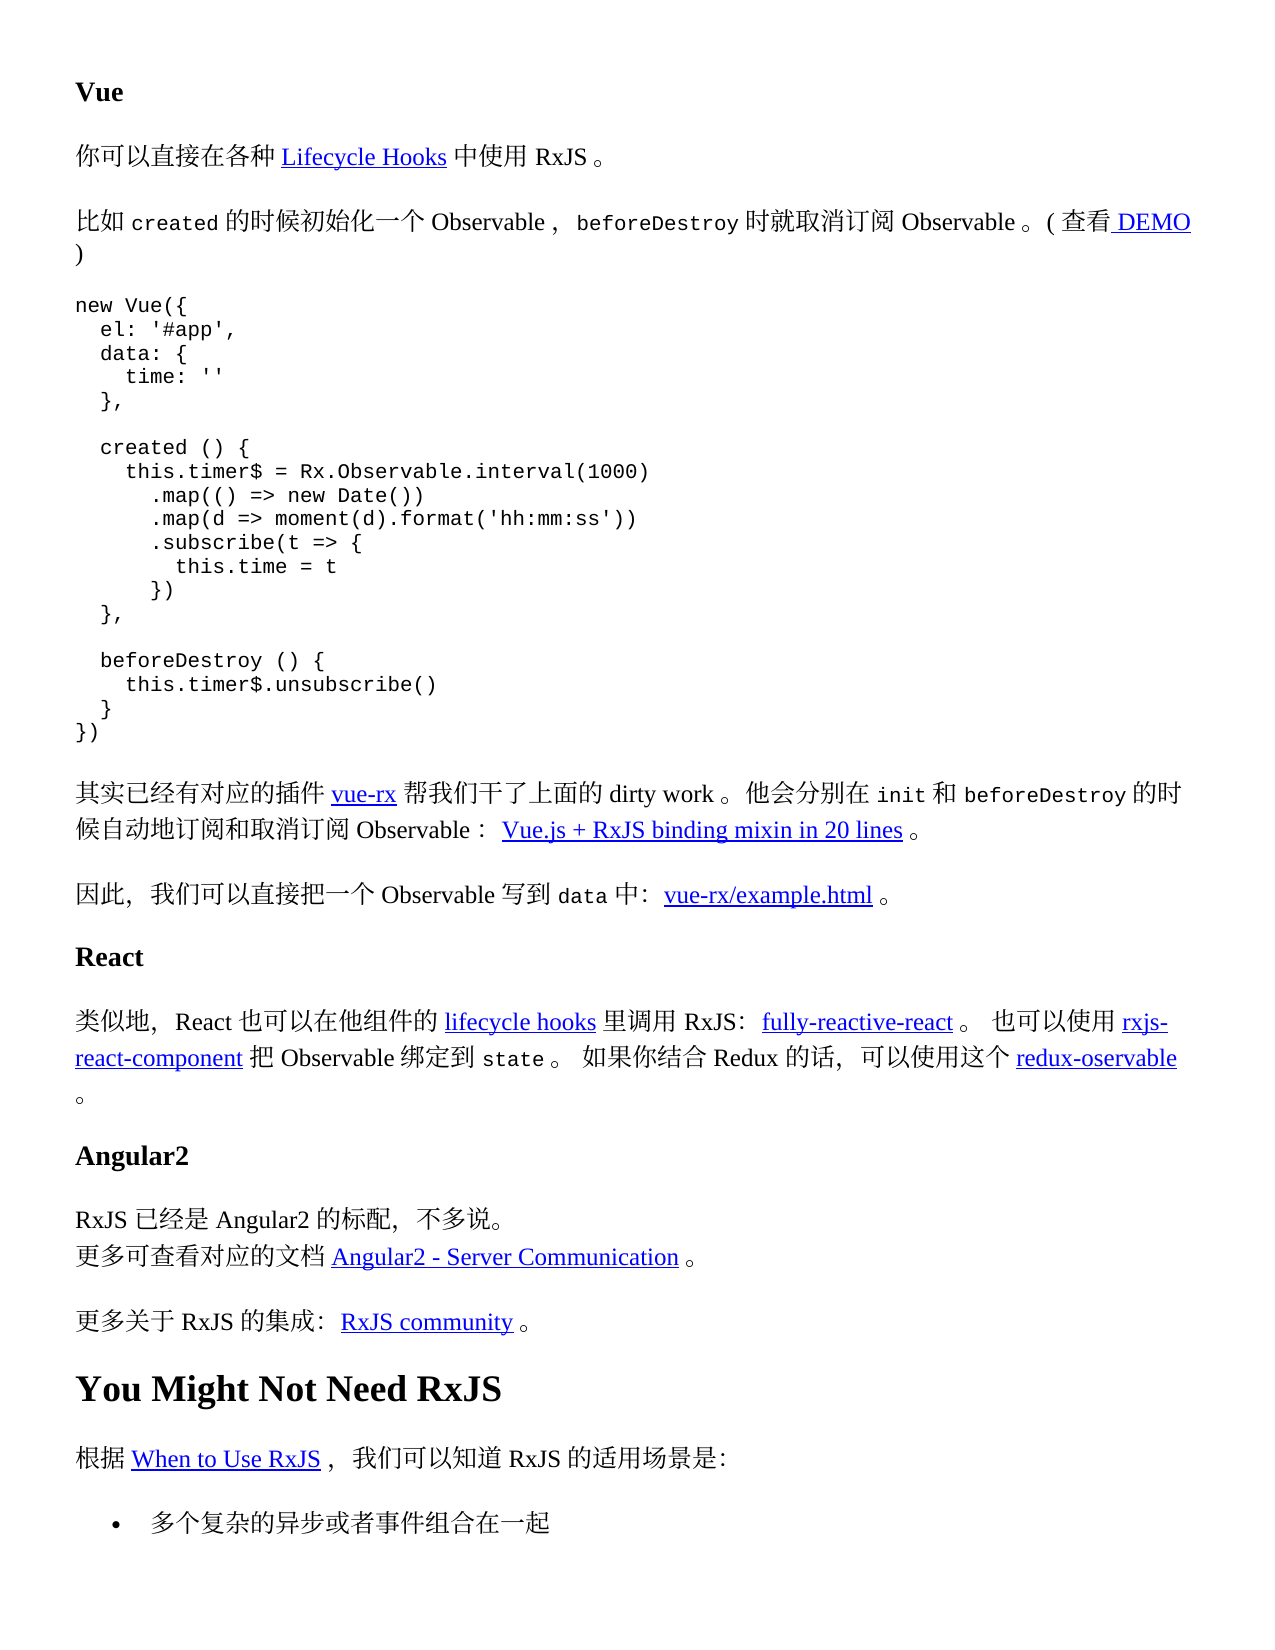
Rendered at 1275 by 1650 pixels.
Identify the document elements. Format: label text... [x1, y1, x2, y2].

text You Might Not Need RxJS [75, 1366, 1200, 1409]
text .subscribe(t => { [75, 532, 1200, 556]
text 更多关于 RxJS 的集成：RxJS community 。 [75, 1301, 1200, 1337]
text beforeDestroy () { [75, 650, 1200, 674]
text .map(() => new Date()) [75, 485, 1200, 508]
text Angular2 [75, 1139, 1200, 1171]
text } [75, 697, 1200, 721]
text Vue [75, 75, 1200, 107]
list 多个复杂的异步或者事件组合在一起 [112, 1504, 1200, 1540]
text 因此，我们可以直接把一个 Observable 写到 data 中：vue-rx/example.html 。 [75, 875, 1200, 911]
text }) [75, 579, 1200, 603]
text }, [75, 603, 1200, 627]
text }, [75, 390, 1200, 414]
text new Vue({ [75, 296, 1200, 319]
text 比如 created 的时候初始化一个 Observable ，beforeDestroy 时就取消订阅 Observable 。( 查看 DEMO ) [75, 202, 1200, 266]
text React [75, 940, 1200, 972]
text time: '' [75, 366, 1200, 390]
text this.time = t [75, 556, 1200, 579]
text created () { [75, 437, 1200, 461]
text RxJS 已经是 Angular2 的标配，不多说。 更多可查看对应的文档 Angular2 - Server Communication 。 [75, 1200, 1200, 1272]
text }) [75, 721, 1200, 745]
text 其实已经有对应的插件 vue-rx 帮我们干了上面的 dirty work 。他会分别在 init 和 beforeDestroy 的时候自动地订阅和取消订阅 Observable ：Vue.js + RxJS binding mixin in 20 lines 。 [75, 774, 1200, 846]
text this.timer$ = Rx.Observable.interval(1000) [75, 461, 1200, 485]
text 类似地，React 也可以在他组件的 lifecycle hooks 里调用 RxJS：fully-reactive-react 。 也可以使用 rxjs-react-component 把 Observable 绑定到 state 。 如果你结合 Redux 的话，可以使用这个 redux-oservable 。 [75, 1002, 1200, 1109]
text el: '#app', [75, 319, 1200, 343]
text 根据 When to Use RxJS ，我们可以知道 RxJS 的适用场景是： [75, 1439, 1200, 1474]
text 你可以直接在各种 Lifecycle Hooks 中使用 RxJS 。 [75, 137, 1200, 172]
text data: { [75, 343, 1200, 366]
text this.timer$.unsubscribe() [75, 674, 1200, 697]
text .map(d => moment(d).format('hh:mm:ss')) [75, 508, 1200, 532]
